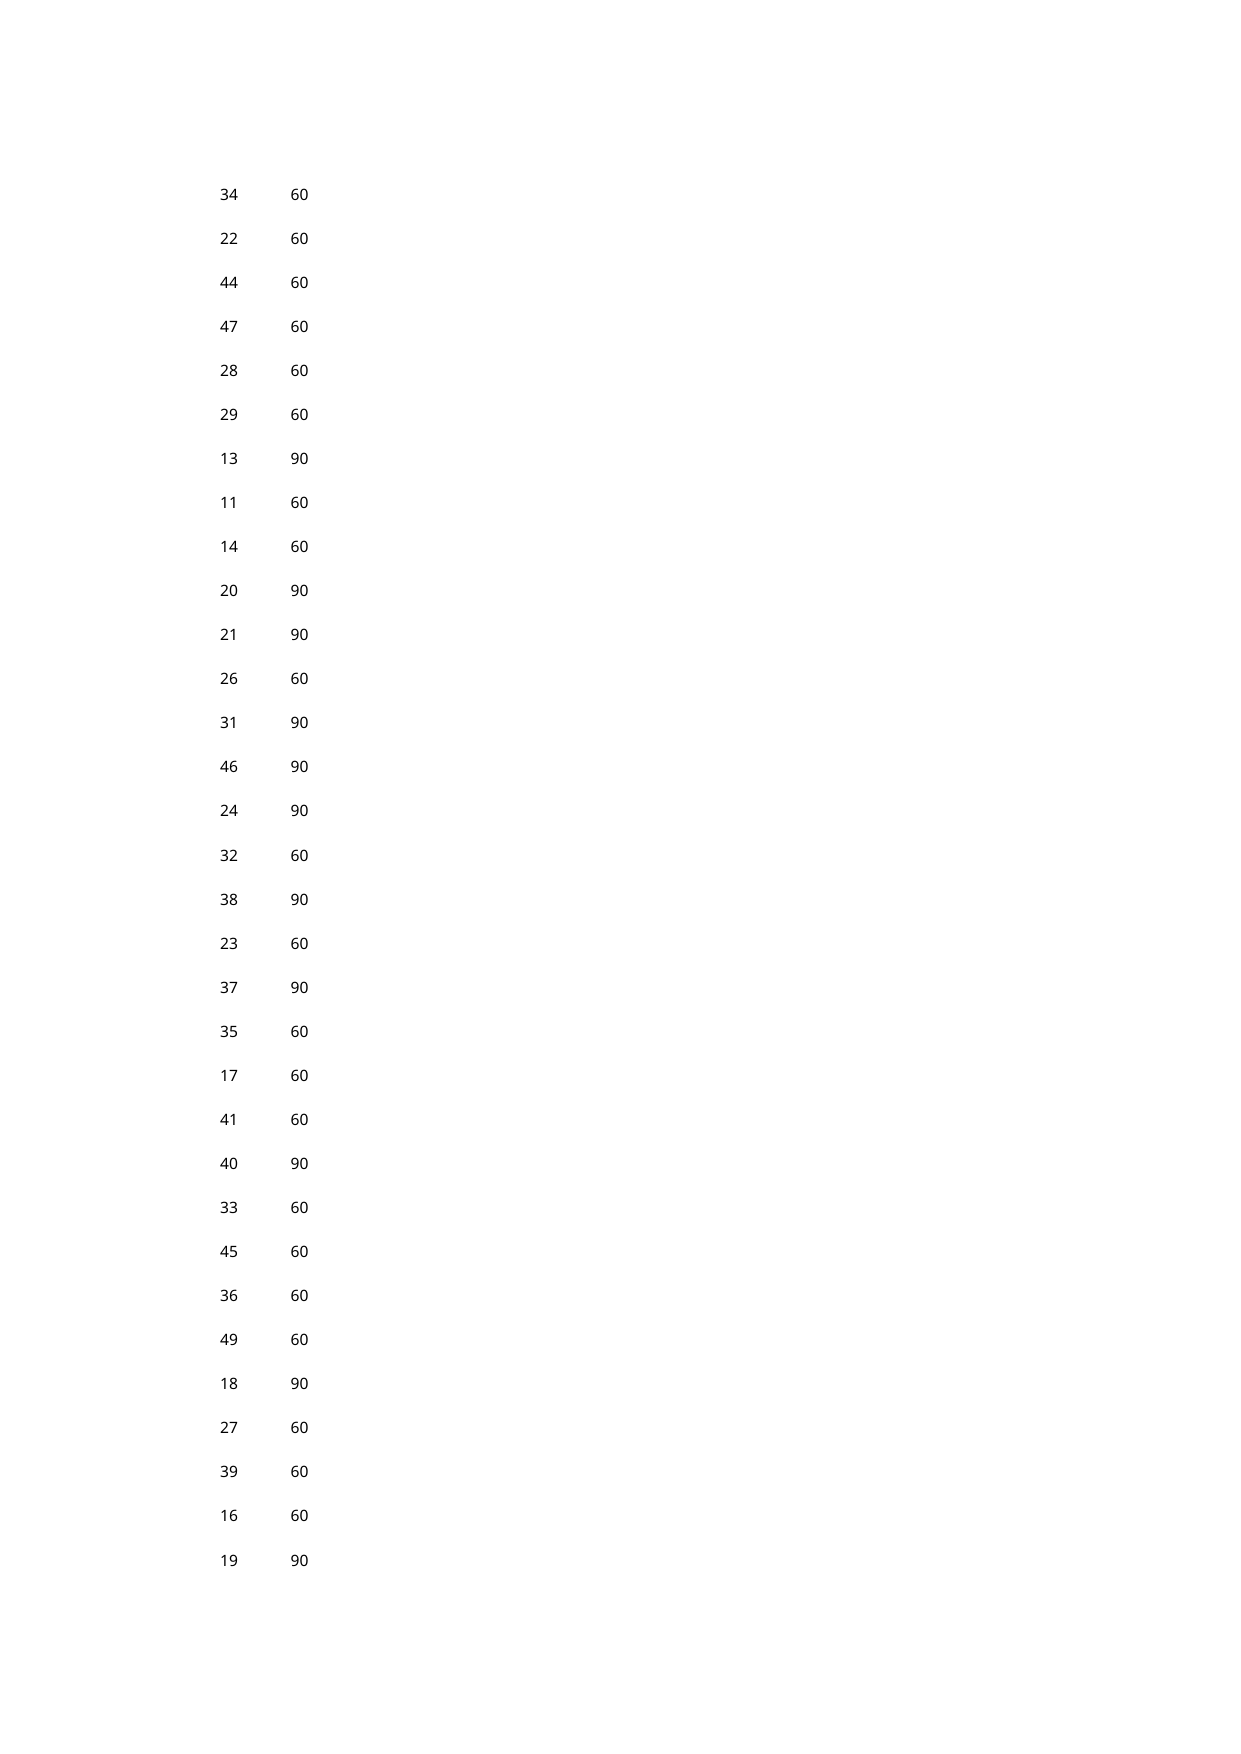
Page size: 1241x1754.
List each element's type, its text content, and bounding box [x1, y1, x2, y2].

text 21 90 [187, 613, 1053, 657]
text 35 60 [187, 1009, 1053, 1053]
text 47 60 [187, 304, 1053, 348]
text 29 60 [187, 392, 1053, 436]
text 33 60 [187, 1185, 1053, 1229]
text 17 60 [187, 1053, 1053, 1097]
text 24 90 [187, 789, 1053, 833]
text 22 60 [187, 216, 1053, 260]
text 40 90 [187, 1141, 1053, 1185]
text 14 60 [187, 524, 1053, 568]
text 34 60 [187, 172, 1053, 216]
text 28 60 [187, 348, 1053, 392]
text 16 60 [187, 1494, 1053, 1538]
text 32 60 [187, 833, 1053, 877]
text 41 60 [187, 1097, 1053, 1141]
text 38 90 [187, 877, 1053, 921]
text 36 60 [187, 1273, 1053, 1318]
text 39 60 [187, 1450, 1053, 1494]
text 23 60 [187, 921, 1053, 965]
text 49 60 [187, 1318, 1053, 1362]
text 37 90 [187, 965, 1053, 1009]
text 20 90 [187, 568, 1053, 613]
text 45 60 [187, 1229, 1053, 1273]
text 27 60 [187, 1406, 1053, 1450]
text 18 90 [187, 1362, 1053, 1406]
text 11 60 [187, 480, 1053, 524]
text 19 90 [187, 1538, 1053, 1582]
text 31 90 [187, 701, 1053, 745]
text 46 90 [187, 745, 1053, 789]
text 44 60 [187, 260, 1053, 304]
text 13 90 [187, 436, 1053, 480]
text 26 60 [187, 657, 1053, 701]
